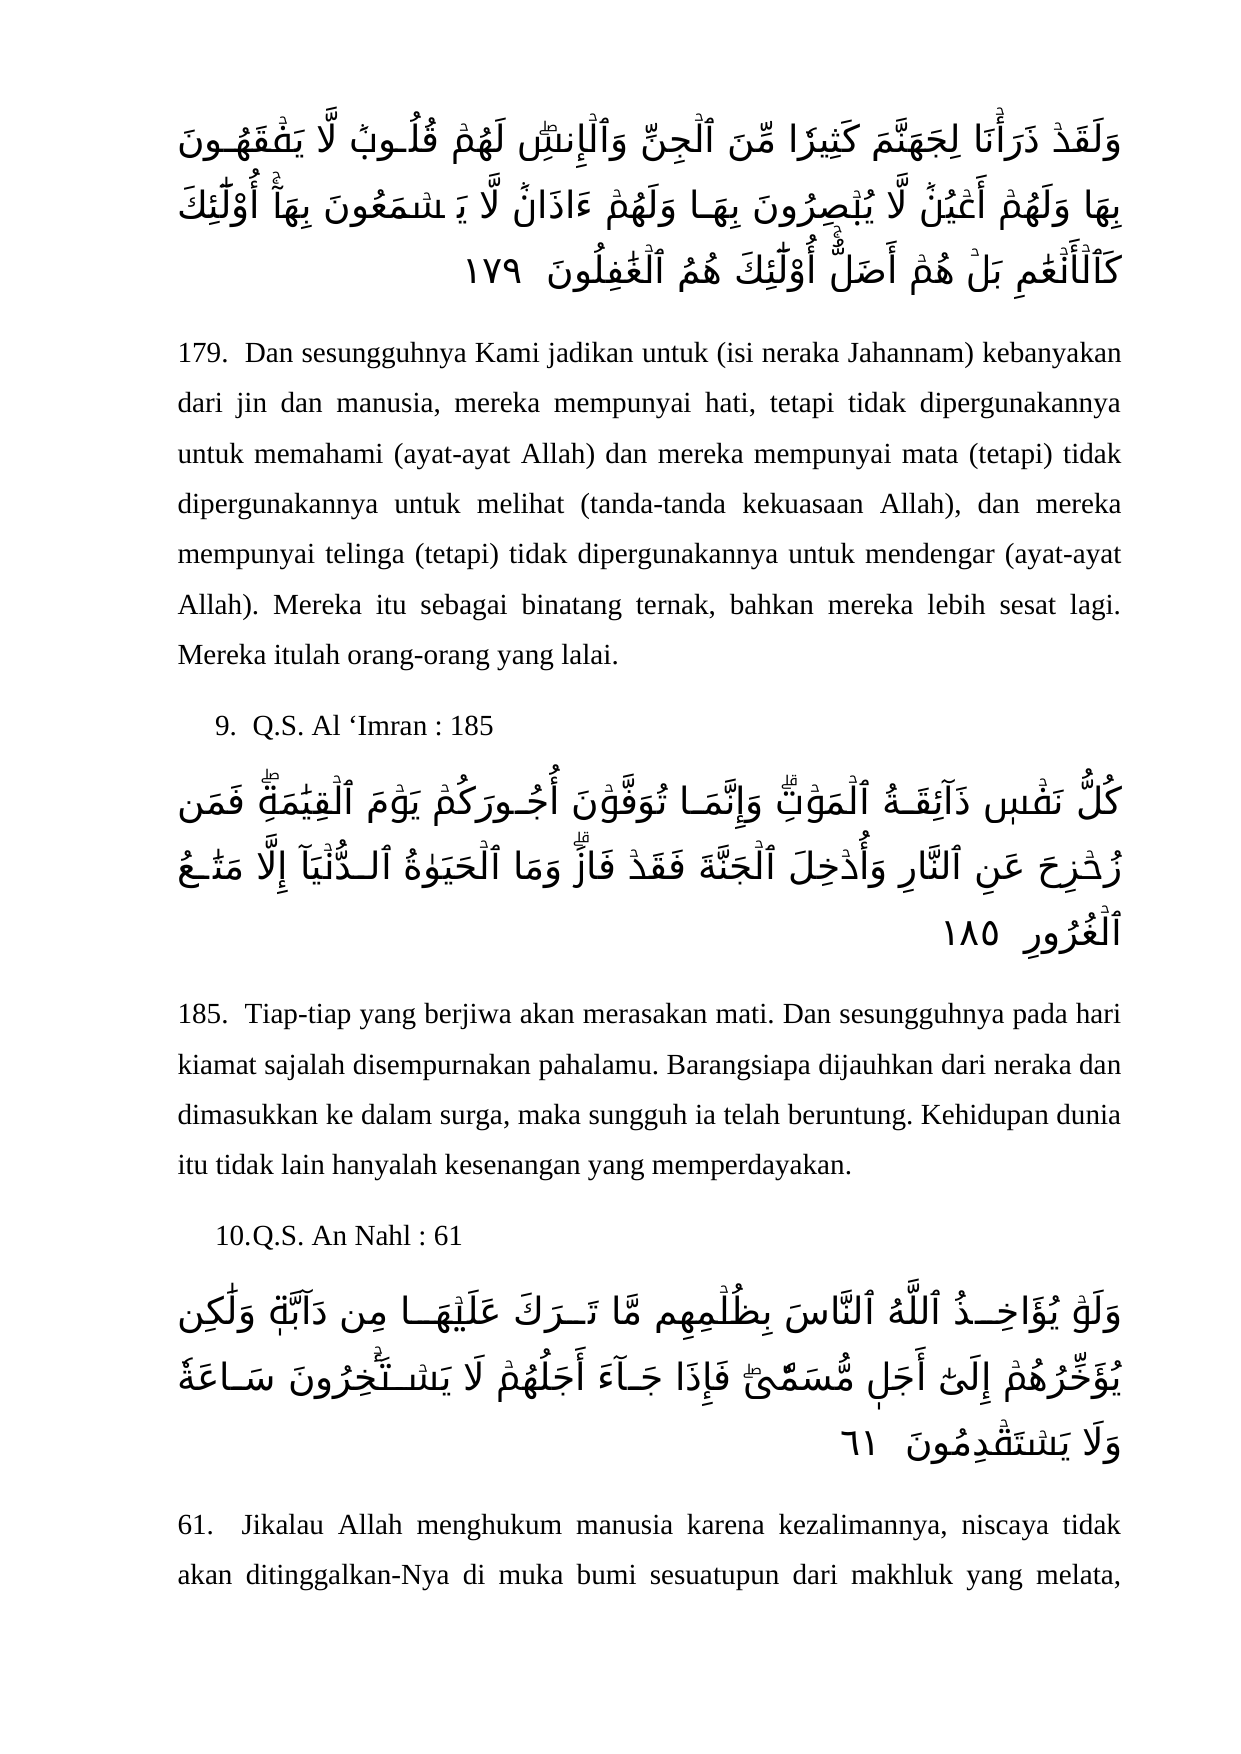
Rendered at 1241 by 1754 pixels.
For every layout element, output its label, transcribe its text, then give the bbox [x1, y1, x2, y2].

text 185. Tiap-tiap yang berjiwa akan merasakan mati. Dan sesungguhnya pada hari kiamat sajalah disempurnakan pahalamu. Barangsiapa dijauhkan dari neraka dan dimasukkan ke dalam surga, maka sungguh ia telah beruntung. Kehidupan dunia itu tidak lain hanyalah kesenangan yang memperdayakan. [177, 996, 1122, 1181]
text كُلُّ نَفۡسٖ ذَآئِقَةُ ٱلۡمَوۡتِۗ وَإِنَّمَا تُوَفَّوۡنَ أُجُورَكُمۡ يَوۡمَ ٱلۡقِيَٰمَةِۖ فَمَن زُحۡزِحَ عَنِ ٱلنَّارِ وَأُدۡخِلَ ٱلۡجَنَّةَ فَقَدۡ فَازَۗ وَمَا ٱلۡحَيَوٰةُ ٱلدُّنۡيَآ إِلَّا مَتَٰعُ ٱلۡغُرُورِ ١٨٥ [177, 779, 1122, 954]
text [177, 1507, 1122, 1591]
subtitle Q.S. Al ‘Imran : 185 [215, 708, 1122, 742]
text وَلَوۡ يُؤَاخِذُ ٱللَّهُ ٱلنَّاسَ بِظُلۡمِهِم مَّا تَرَكَ عَلَيۡهَا مِن دَآبَّةٖ وَلَٰكِن يُؤَخِّرُهُمۡ إِلَىٰٓ أَجَلٖ مُّسَمّٗىۖ فَإِذَا جَآءَ أَجَلُهُمۡ لَا يَسۡتَ‍ٔۡخِرُونَ سَاعَةٗ وَلَا يَسۡتَقۡدِمُونَ ٦١ [177, 1290, 1122, 1464]
subtitle Q.S. An Nahl : 61 [215, 1218, 1122, 1252]
text 179. Dan sesungguhnya Kami jadikan untuk (isi neraka Jahannam) kebanyakan dari jin dan manusia, mereka mempunyai hati, tetapi tidak dipergunakannya untuk memahami (ayat-ayat Allah) dan mereka mempunyai mata (tetapi) tidak dipergunakannya untuk melihat (tanda-tanda kekuasaan Allah), dan mereka mempunyai telinga (tetapi) tidak dipergunakannya untuk mendengar (ayat-ayat Allah). Mereka itu sebagai binatang ternak, bahkan mereka lebih sesat lagi. Mereka itulah orang-orang yang lalai. [177, 335, 1122, 671]
text وَلَقَدۡ ذَرَأۡنَا لِجَهَنَّمَ كَثِيرٗا مِّنَ ٱلۡجِنِّ وَٱلۡإِنسِۖ لَهُمۡ قُلُوبٞ لَّا يَفۡقَهُونَ بِهَا وَلَهُمۡ أَعۡيُنٞ لَّا يُبۡصِرُونَ بِهَا وَلَهُمۡ ءَاذَانٞ لَّا يَسۡمَعُونَ بِهَآۚ أُوْلَٰٓئِكَ كَٱلۡأَنۡعَٰمِ بَلۡ هُمۡ أَضَلُّۚ أُوْلَٰٓئِكَ هُمُ ٱلۡغَٰفِلُونَ ١٧٩ [177, 118, 1122, 293]
